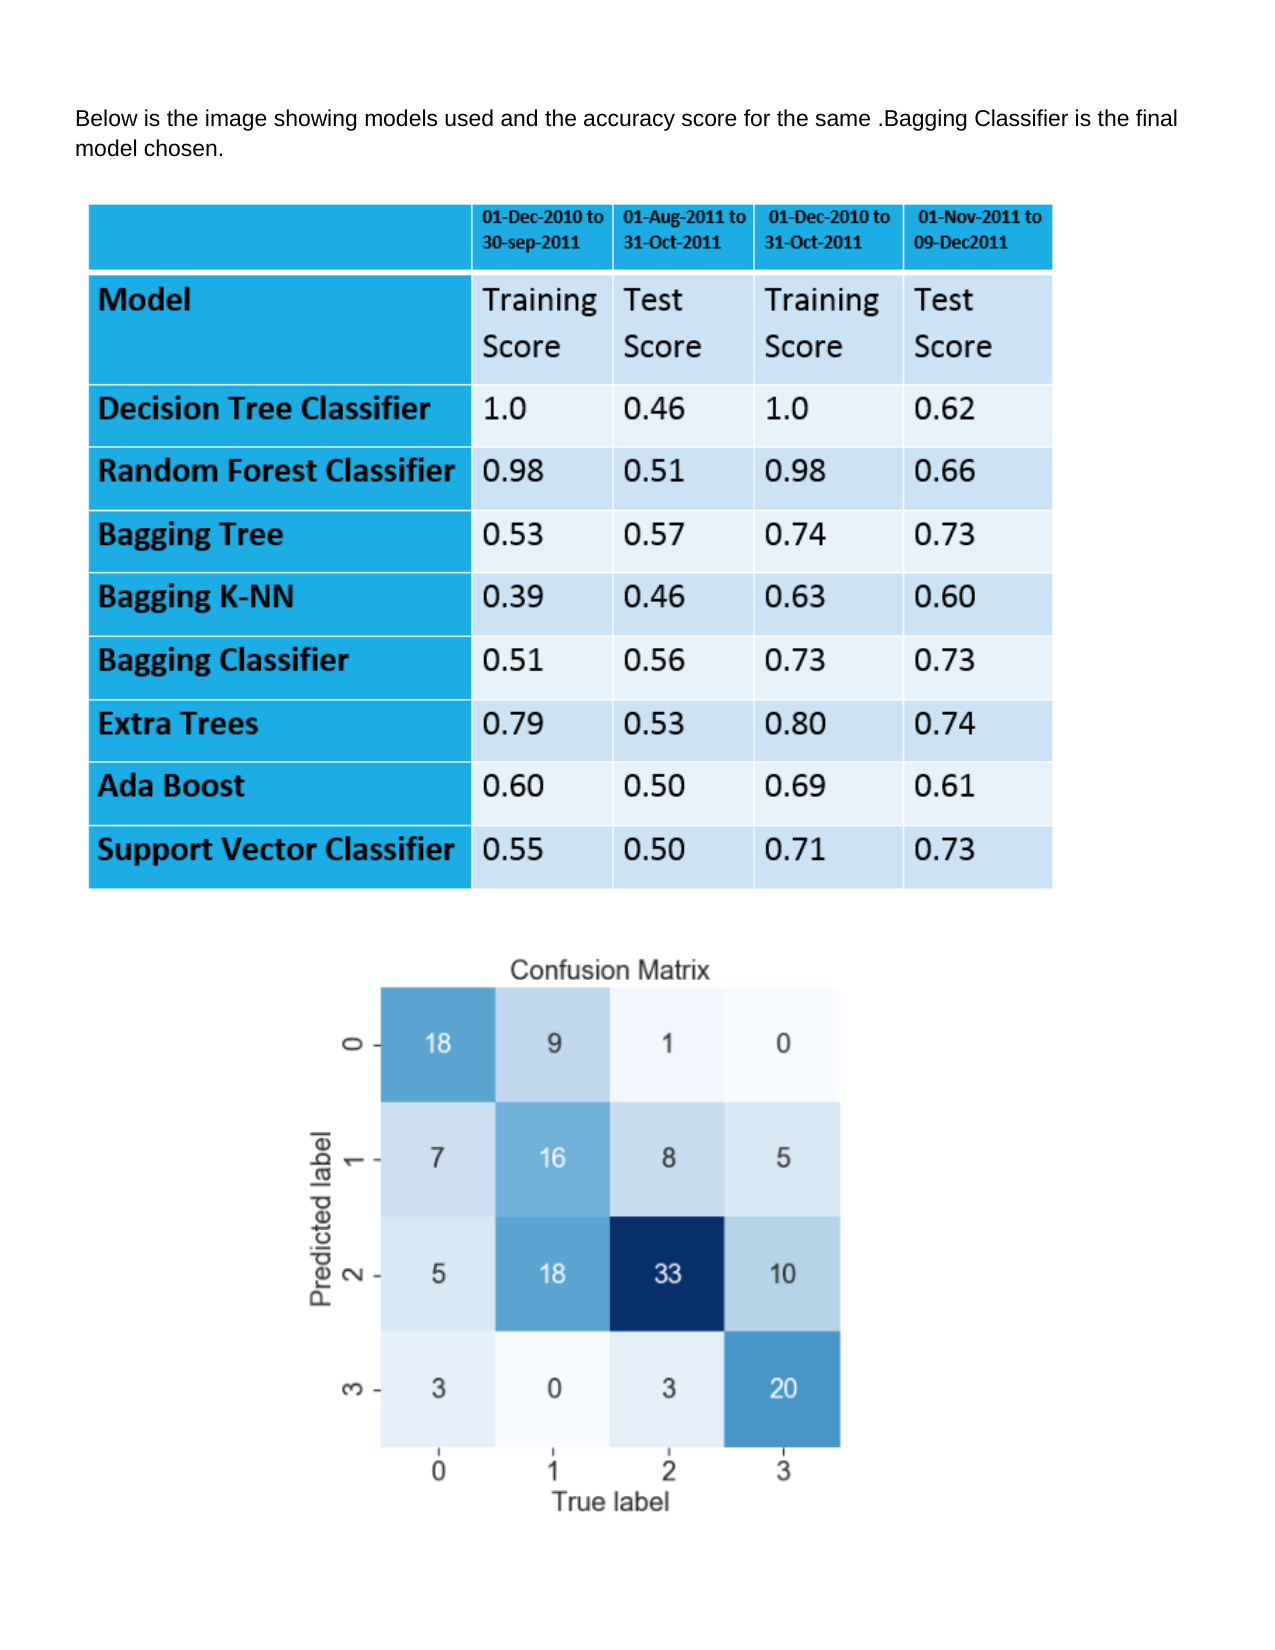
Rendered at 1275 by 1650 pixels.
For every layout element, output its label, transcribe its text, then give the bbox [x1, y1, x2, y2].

text Below is the image showing models used and the accuracy score for the same .Bagging Classifier is the final model chosen. [75, 105, 1200, 162]
picture [75, 195, 1061, 907]
picture [304, 940, 866, 1529]
